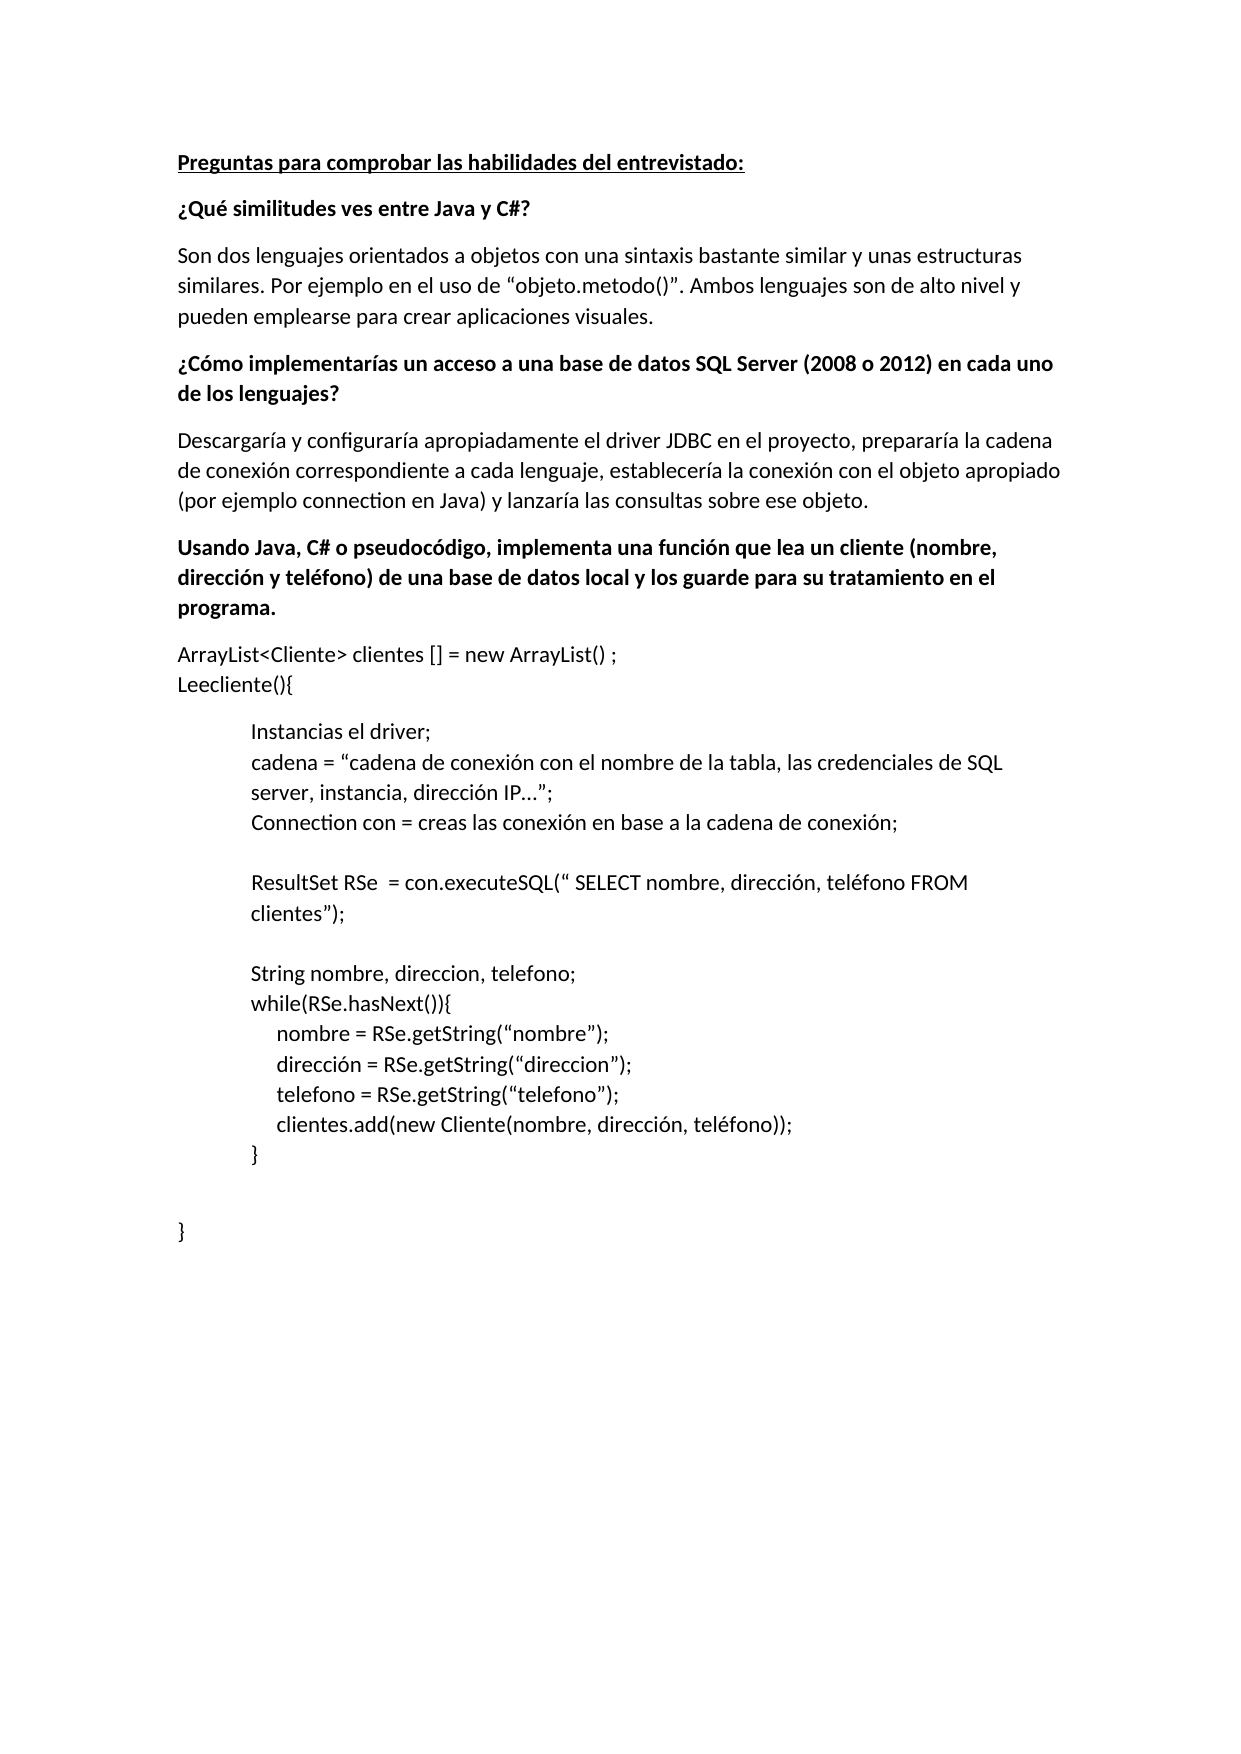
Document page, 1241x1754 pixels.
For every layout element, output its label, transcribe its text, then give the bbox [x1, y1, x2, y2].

text ¿Qué similitudes ves entre Java y C#? [177, 194, 1063, 222]
text Son dos lenguajes orientados a objetos con una sintaxis bastante similar y unas estructuras similares. Por ejemplo en el uso de “objeto.metodo()”. Ambos lenguajes son de alto nivel y pueden emplearse para crear aplicaciones visuales. [177, 241, 1063, 330]
text ArrayList<Cliente> clientes [] = new ArrayList() ; Leecliente(){ [177, 640, 1063, 698]
text Instancias el driver; cadena = “cadena de conexión con el nombre de la tabla, las credenciales de SQL server, instancia, dirección IP…”; Connection con = creas las conexión en base a la cadena de conexión; ResultSet RSe = con.executeSQL(“ SELECT nombre, dirección, teléfono FROM clientes”); String nombre, direccion, telefono; while(RSe.hasNext()){ nombre = RSe.getString(“nombre”); dirección = RSe.getString(“direccion”); telefono = RSe.getString(“telefono”); clientes.add(new Cliente(nombre, dirección, teléfono)); } [251, 717, 1063, 1198]
text Descargaría y configuraría apropiadamente el driver JDBC en el proyecto, prepararía la cadena de conexión correspondiente a cada lenguaje, establecería la conexión con el objeto apropiado (por ejemplo connection en Java) y lanzaría las consultas sobre ese objeto. [177, 426, 1063, 514]
text Usando Java, C# o pseudocódigo, implementa una función que lea un cliente (nombre, dirección y teléfono) de una base de datos local y los guarde para su tratamiento en el programa. [177, 533, 1063, 621]
text Preguntas para comprobar las habilidades del entrevistado: [177, 148, 1063, 176]
text } [177, 1217, 1063, 1245]
text ¿Cómo implementarías un acceso a una base de datos SQL Server (2008 o 2012) en cada uno de los lenguajes? [177, 349, 1063, 407]
